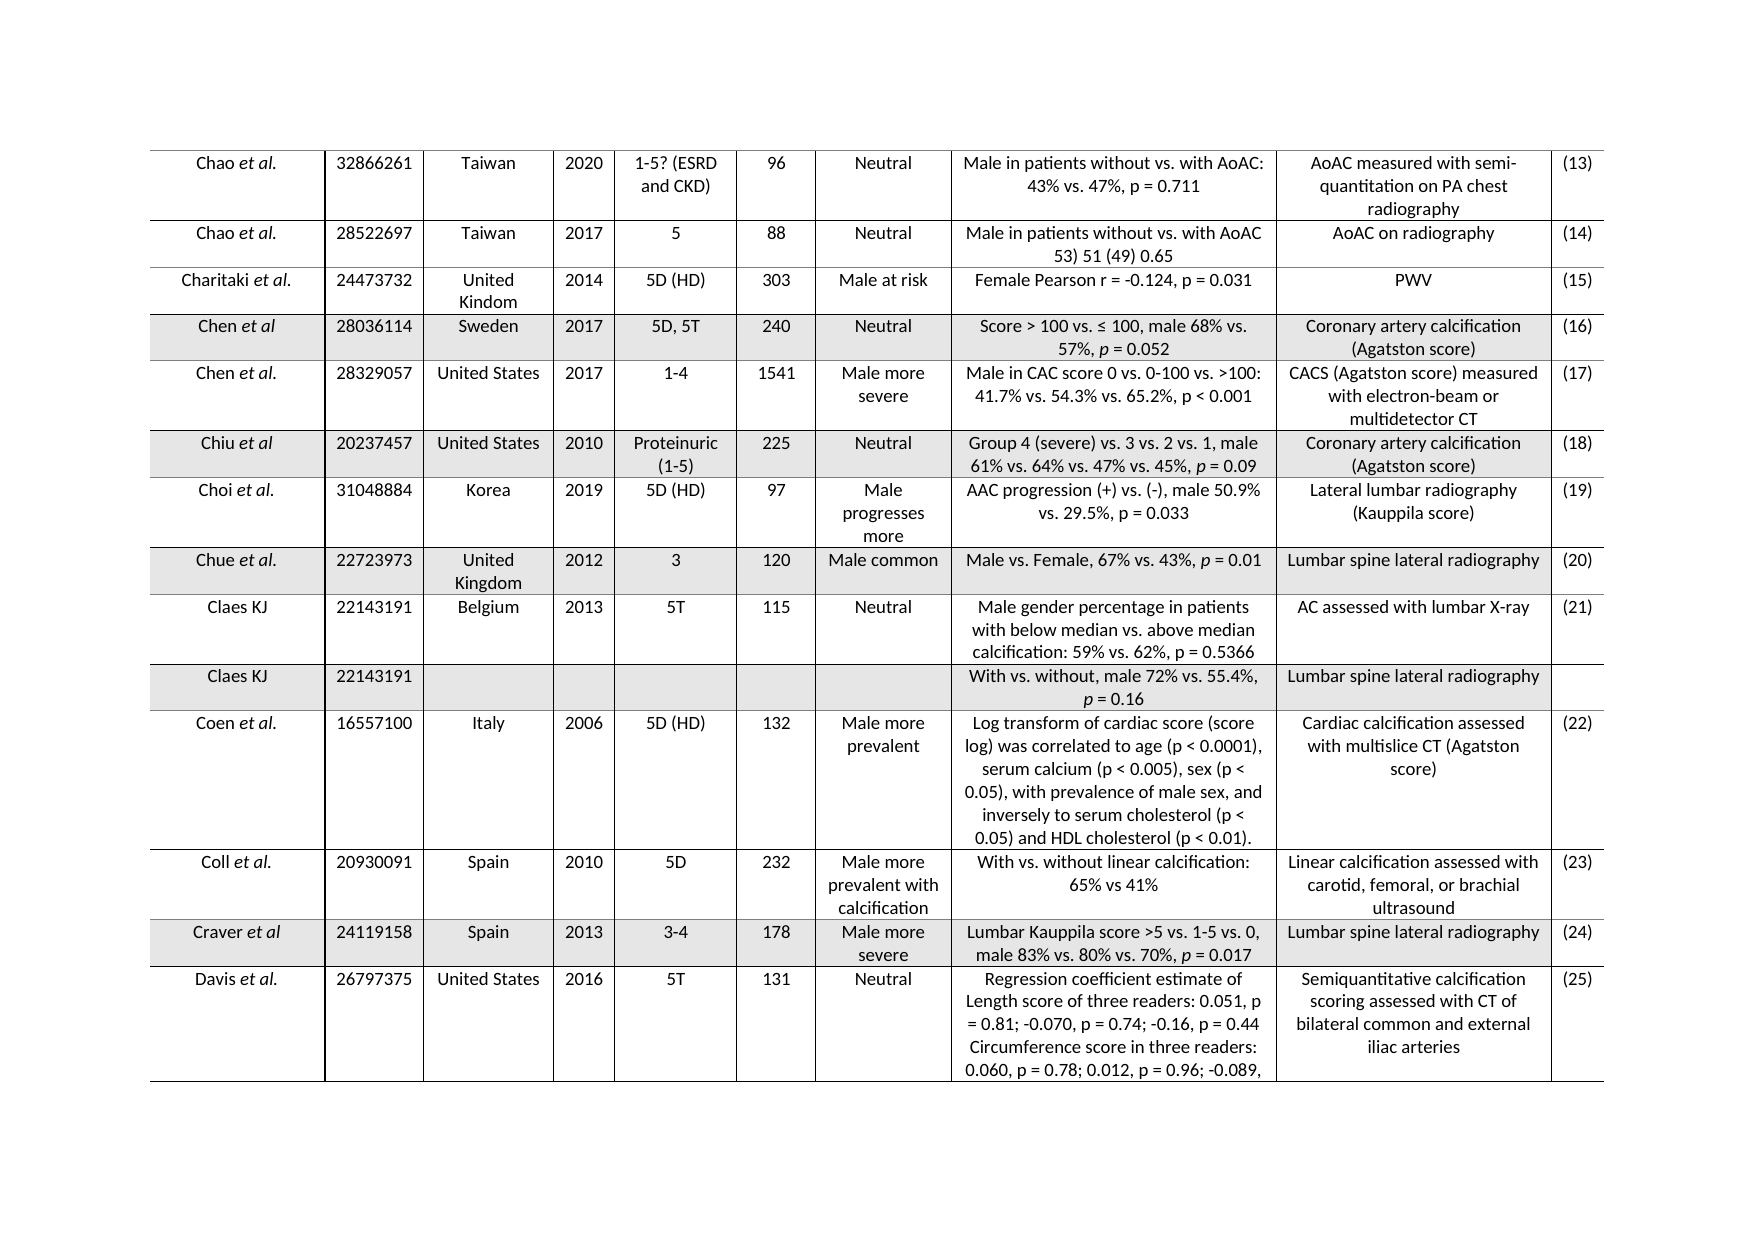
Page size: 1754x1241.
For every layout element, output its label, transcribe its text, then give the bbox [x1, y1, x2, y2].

table_cell 2013 [554, 920, 614, 966]
table_cell 5D (HD) [615, 478, 736, 547]
table_cell 5T [615, 967, 736, 1081]
table_cell [737, 665, 815, 710]
table_cell (20) [1552, 548, 1604, 594]
table_cell Male in patients without vs. with AoAC 53) 51 (49) 0.65 [952, 221, 1276, 267]
table_cell 2017 [554, 221, 614, 267]
table_cell Male at risk [816, 268, 951, 313]
table_cell Male common [816, 548, 951, 594]
table_cell Neutral [816, 431, 951, 477]
table_cell 3-4 [615, 920, 736, 966]
table_cell Choi et al. [150, 478, 324, 547]
table_cell 2012 [554, 548, 614, 594]
table_cell Coronary artery calcification (Agatston score) [1277, 431, 1551, 477]
table_cell Log transform of cardiac score (score log) was correlated to age (p < 0.0001), serum calcium (p < 0.005), sex (p < 0.05), with prevalence of male sex, and inversely to serum cholesterol (p < 0.05) and HDL cholesterol (p < 0.01). [952, 711, 1276, 849]
table_cell Neutral [816, 221, 951, 267]
table_cell 132 [737, 711, 815, 849]
table_cell 5D (HD) [615, 268, 736, 313]
table_cell With vs. without, male 72% vs. 55.4%, p = 0.16 [952, 665, 1276, 710]
table_cell 97 [737, 478, 815, 547]
table_cell With vs. without linear calcification: 65% vs 41% [952, 850, 1276, 919]
table_cell (15) [1552, 268, 1604, 313]
table_cell (14) [1552, 221, 1604, 267]
table_cell Male progresses more [816, 478, 951, 547]
table_cell 2013 [554, 595, 614, 663]
table_cell 16557100 [326, 711, 423, 849]
table_cell 28329057 [326, 361, 423, 430]
table_cell AAC progression (+) vs. (-), male 50.9% vs. 29.5%, p = 0.033 [952, 478, 1276, 547]
table_cell Neutral [816, 151, 951, 220]
table_cell 2019 [554, 478, 614, 547]
table_cell 2010 [554, 431, 614, 477]
table_cell AoAC on radiography [1277, 221, 1551, 267]
table_cell Neutral [816, 315, 951, 360]
table_cell Coll et al. [150, 850, 324, 919]
table_cell 178 [737, 920, 815, 966]
table_cell Score > 100 vs. ≤ 100, male 68% vs. 57%, p = 0.052 [952, 315, 1276, 360]
table_cell Lumbar spine lateral radiography [1277, 548, 1551, 594]
table_cell Lateral lumbar radiography (Kauppila score) [1277, 478, 1551, 547]
table_cell 120 [737, 548, 815, 594]
table_cell Chiu et al [150, 431, 324, 477]
table_cell 28036114 [326, 315, 423, 360]
table_cell Cardiac calcification assessed with multislice CT (Agatston score) [1277, 711, 1551, 849]
table_cell 232 [737, 850, 815, 919]
table_cell Taiwan [424, 151, 553, 220]
table_cell 131 [737, 967, 815, 1081]
table_cell Male in CAC score 0 vs. 0-100 vs. >100: 41.7% vs. 54.3% vs. 65.2%, p < 0.001 [952, 361, 1276, 430]
table_cell 2014 [554, 268, 614, 313]
table_cell Male more severe [816, 920, 951, 966]
table_cell 31048884 [326, 478, 423, 547]
table_cell [424, 665, 553, 710]
table_cell Male in patients without vs. with AoAC: 43% vs. 47%, p = 0.711 [952, 151, 1276, 220]
table_cell Coen et al. [150, 711, 324, 849]
table_cell United Kingdom [424, 548, 553, 594]
table_cell Coronary artery calcification (Agatston score) [1277, 315, 1551, 360]
table_cell 5D (HD) [615, 711, 736, 849]
table_cell (18) [1552, 431, 1604, 477]
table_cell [952, 967, 1276, 1081]
table_cell 1-5? (ESRD and CKD) [615, 151, 736, 220]
table_cell Korea [424, 478, 553, 547]
table_cell Davis et al. [150, 967, 324, 1081]
table_cell Lumbar spine lateral radiography [1277, 665, 1551, 710]
table_cell 24473732 [326, 268, 423, 313]
table_cell Male vs. Female, 67% vs. 43%, p = 0.01 [952, 548, 1276, 594]
table_cell Sweden [424, 315, 553, 360]
table_cell Male more prevalent with calcification [816, 850, 951, 919]
table_cell 225 [737, 431, 815, 477]
table_cell Italy [424, 711, 553, 849]
table_cell (21) [1552, 595, 1604, 663]
table_cell Linear calcification assessed with carotid, femoral, or brachial ultrasound [1277, 850, 1551, 919]
table_cell 5D, 5T [615, 315, 736, 360]
table_cell 2017 [554, 315, 614, 360]
table_cell AC assessed with lumbar X-ray [1277, 595, 1551, 663]
table_cell Male gender percentage in patients with below median vs. above median calcification: 59% vs. 62%, p = 0.5366 [952, 595, 1276, 663]
table_cell Craver et al [150, 920, 324, 966]
table_cell United States [424, 967, 553, 1081]
table_cell [554, 665, 614, 710]
table_cell [816, 665, 951, 710]
table_cell 26797375 [326, 967, 423, 1081]
table_cell PWV [1277, 268, 1551, 313]
table_cell Male more prevalent [816, 711, 951, 849]
table_cell Charitaki et al. [150, 268, 324, 313]
table_cell 32866261 [326, 151, 423, 220]
table_cell 2006 [554, 711, 614, 849]
table_cell Female Pearson r = -0.124, p = 0.031 [952, 268, 1276, 313]
table_cell 88 [737, 221, 815, 267]
table_cell Spain [424, 850, 553, 919]
table_cell 2010 [554, 850, 614, 919]
table_cell Chao et al. [150, 151, 324, 220]
table_cell (24) [1552, 920, 1604, 966]
table_cell Group 4 (severe) vs. 3 vs. 2 vs. 1, male 61% vs. 64% vs. 47% vs. 45%, p = 0.09 [952, 431, 1276, 477]
table_cell 20930091 [326, 850, 423, 919]
table_cell CACS (Agatston score) measured with electron-beam or multidetector CT [1277, 361, 1551, 430]
table_cell Chao et al. [150, 221, 324, 267]
table_cell 28522697 [326, 221, 423, 267]
table_cell Lumbar Kauppila score >5 vs. 1-5 vs. 0, male 83% vs. 80% vs. 70%, p = 0.017 [952, 920, 1276, 966]
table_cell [1277, 967, 1551, 1081]
table_cell 22143191 [326, 595, 423, 663]
table_cell 2017 [554, 361, 614, 430]
table_cell (16) [1552, 315, 1604, 360]
table_cell 5D [615, 850, 736, 919]
table_cell 240 [737, 315, 815, 360]
table_cell Belgium [424, 595, 553, 663]
table_cell Lumbar spine lateral radiography [1277, 920, 1551, 966]
table_cell United States [424, 361, 553, 430]
table_cell Neutral [816, 595, 951, 663]
table_cell Claes KJ [150, 595, 324, 663]
table_cell United States [424, 431, 553, 477]
table_cell (25) [1552, 967, 1604, 1081]
table_cell Taiwan [424, 221, 553, 267]
table_cell (19) [1552, 478, 1604, 547]
table_cell Spain [424, 920, 553, 966]
table_cell 22143191 [326, 665, 423, 710]
table_cell 5 [615, 221, 736, 267]
table_cell United Kindom [424, 268, 553, 313]
table_cell Claes KJ [150, 665, 324, 710]
table_cell Proteinuric (1-5) [615, 431, 736, 477]
table_cell 96 [737, 151, 815, 220]
table_cell 24119158 [326, 920, 423, 966]
table_cell 303 [737, 268, 815, 313]
table_cell 20237457 [326, 431, 423, 477]
table_cell Male more severe [816, 361, 951, 430]
table_cell Chen et al. [150, 361, 324, 430]
table_cell [615, 665, 736, 710]
table_cell 1-4 [615, 361, 736, 430]
table_cell 3 [615, 548, 736, 594]
table_cell 1541 [737, 361, 815, 430]
table_cell (23) [1552, 850, 1604, 919]
table_cell [1552, 665, 1604, 710]
table_cell Chue et al. [150, 548, 324, 594]
table_cell Chen et al [150, 315, 324, 360]
table_cell (13) [1552, 151, 1604, 220]
table_cell 22723973 [326, 548, 423, 594]
table_cell 2020 [554, 151, 614, 220]
table_cell Neutral [816, 967, 951, 1081]
table_cell (17) [1552, 361, 1604, 430]
table_cell 115 [737, 595, 815, 663]
table_cell (22) [1552, 711, 1604, 849]
table_cell 5T [615, 595, 736, 663]
table_cell 2016 [554, 967, 614, 1081]
table_cell AoAC measured with semi-quantitation on PA chest radiography [1277, 151, 1551, 220]
